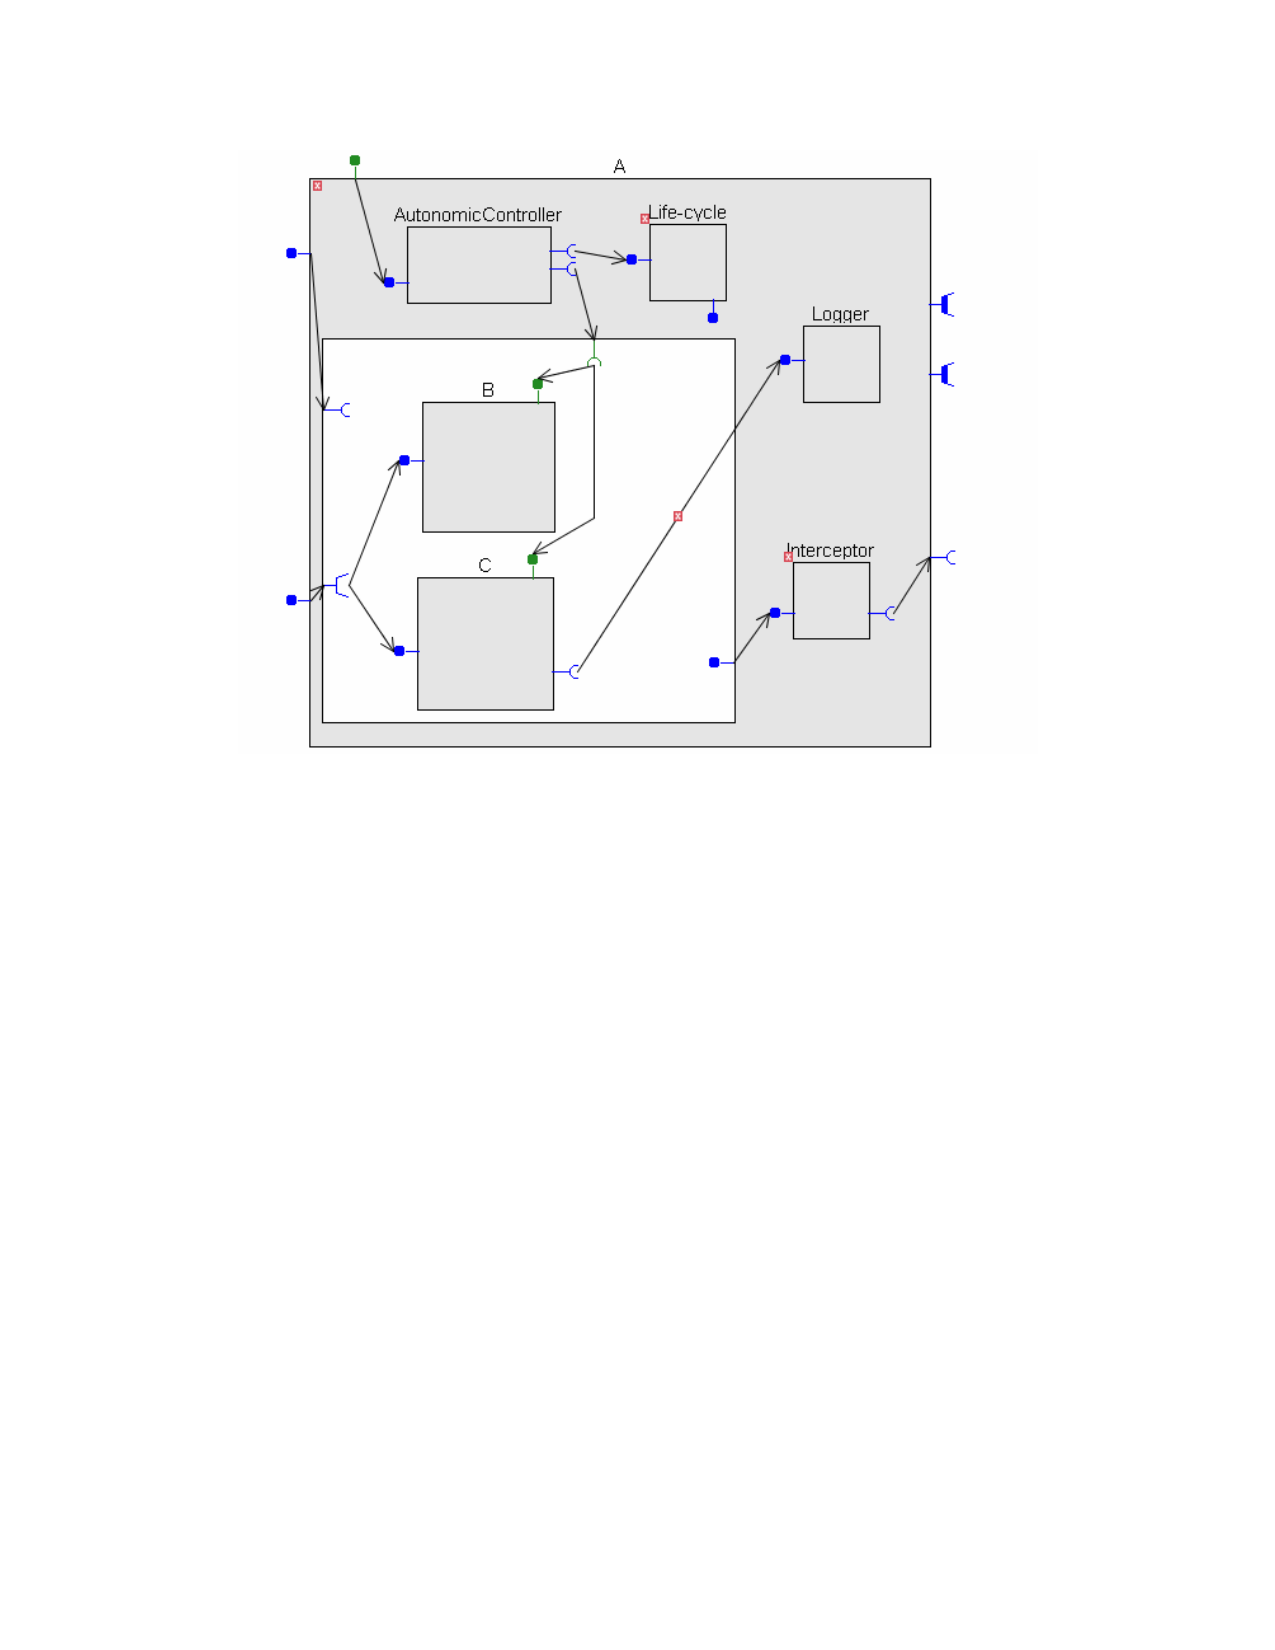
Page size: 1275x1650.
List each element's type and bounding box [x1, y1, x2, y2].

picture [237, 150, 1038, 754]
